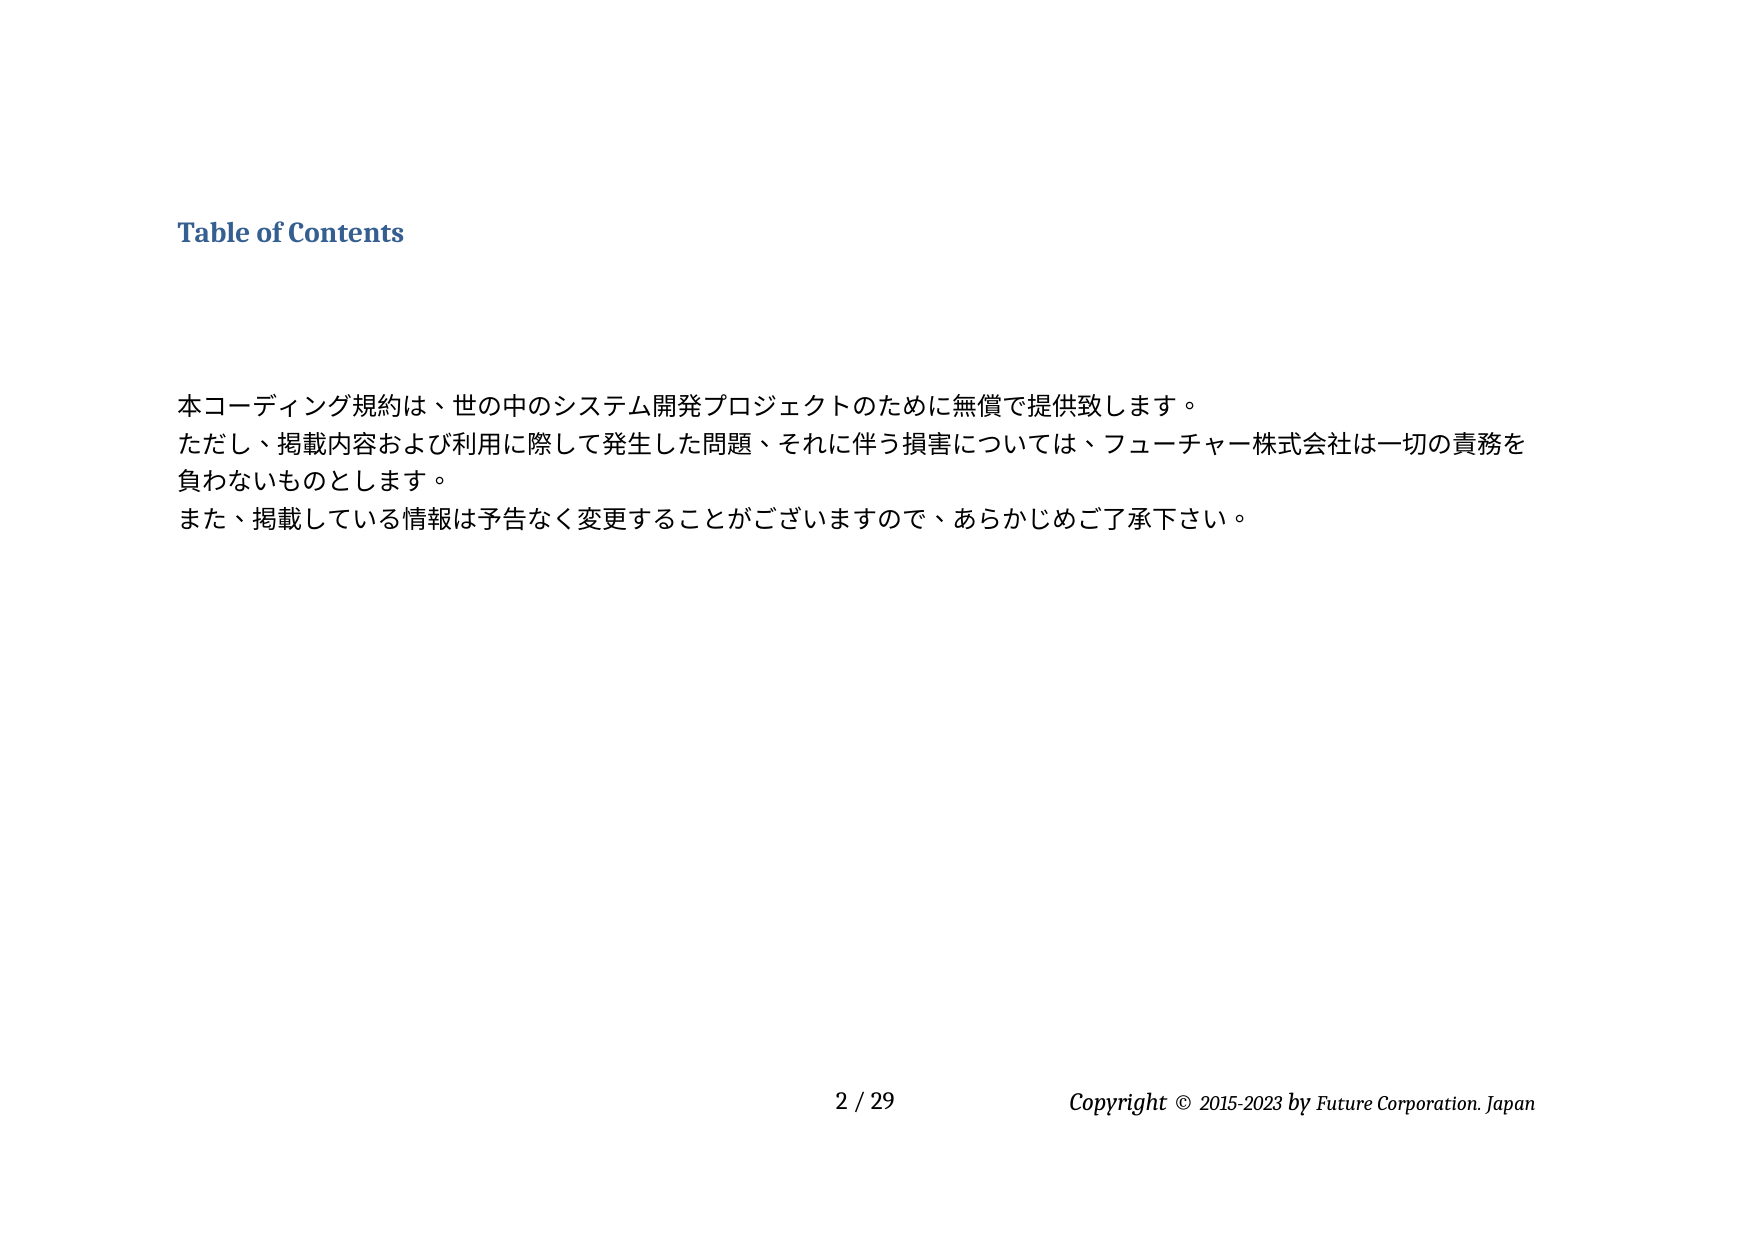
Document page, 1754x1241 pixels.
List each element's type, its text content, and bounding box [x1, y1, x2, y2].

text 本コーディング規約は、世の中のシステム開発プロジェクトのために無償で提供致します。 ただし、掲載内容および利用に際して発生した問題、それに伴う損害については、フューチャー株式会社は一切の責務を負わないものとします。 また、掲載している情報は予告なく変更することがございますので、あらかじめご了承下さい。 [177, 387, 1547, 537]
